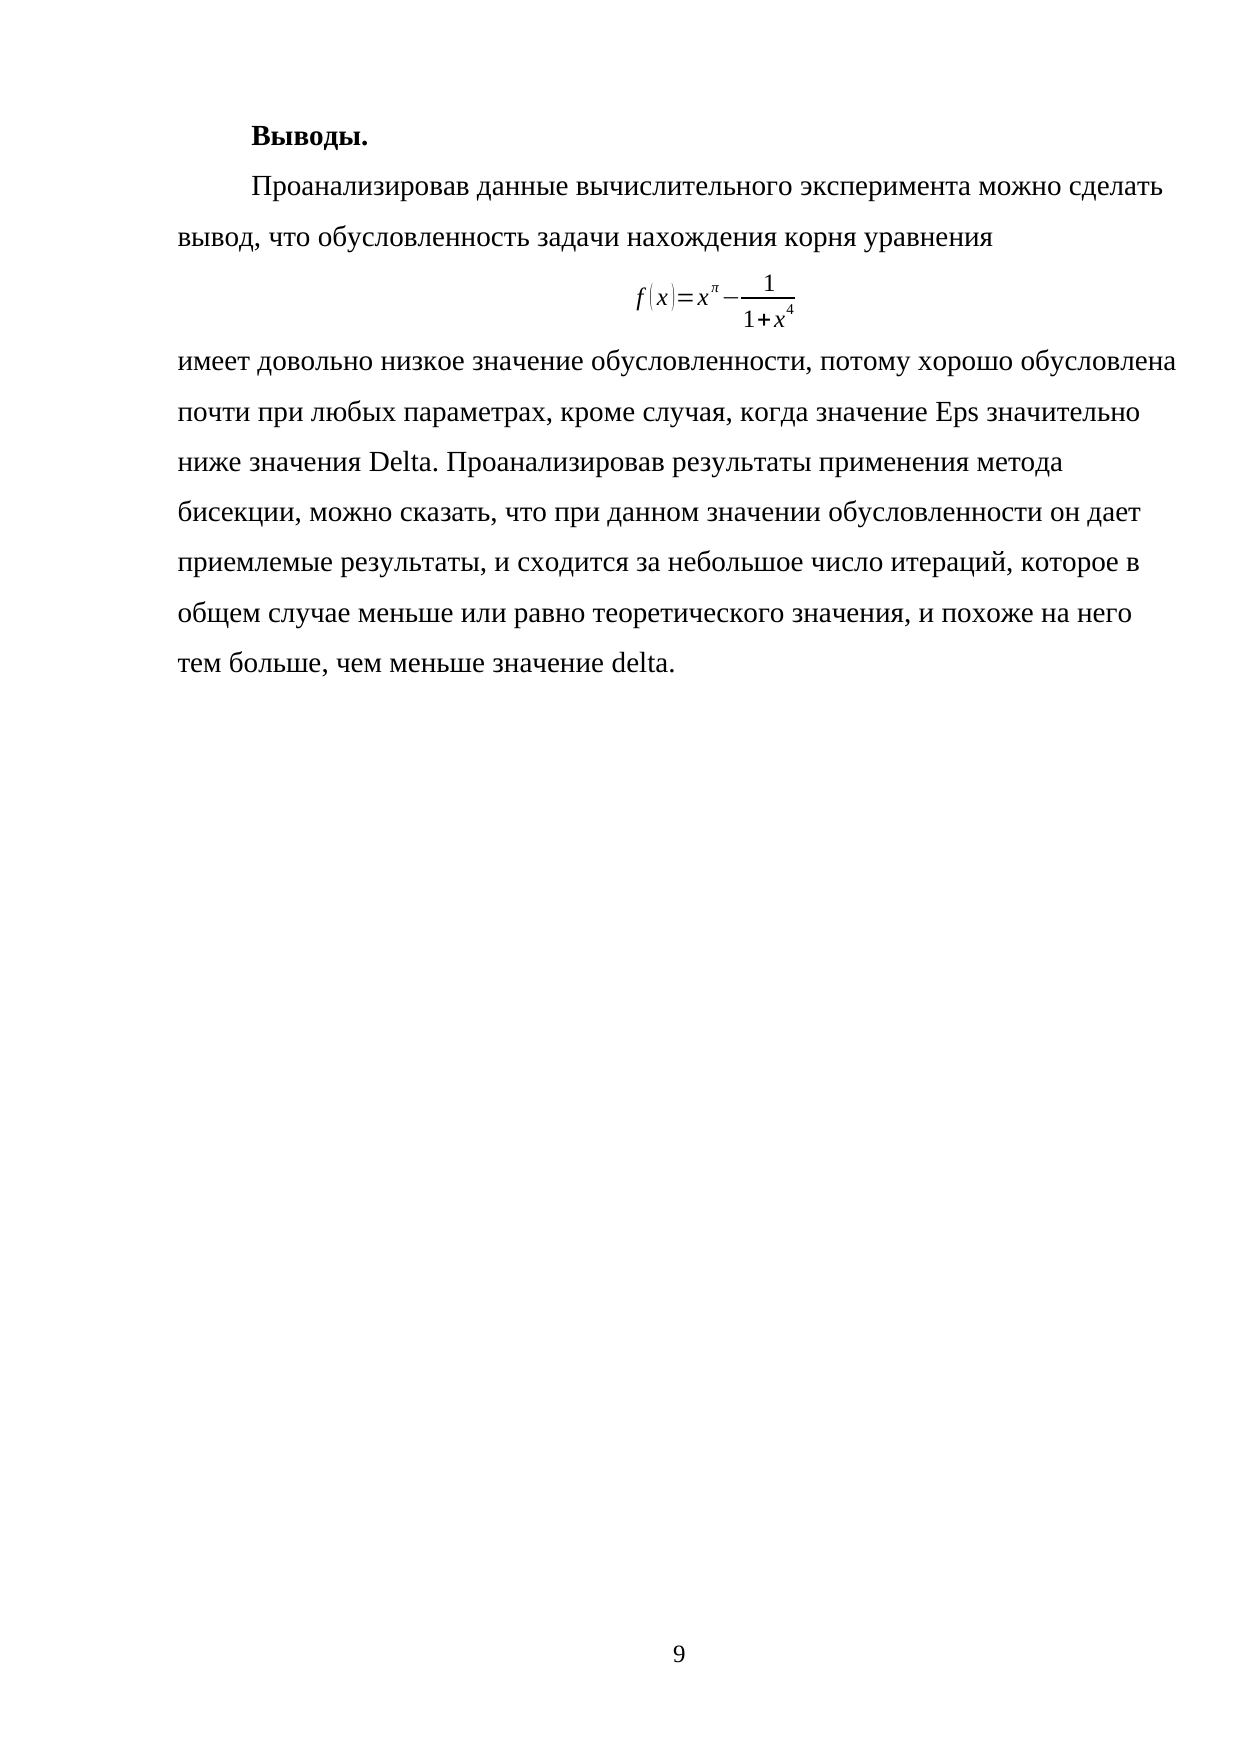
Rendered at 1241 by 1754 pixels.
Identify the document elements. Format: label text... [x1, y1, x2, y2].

text Проанализировав данные вычислительного эксперимента можно сделать вывод, что обусловленность задачи нахождения корня уравнения [177, 168, 1181, 252]
text Выводы. [177, 118, 1181, 152]
text имеет довольно низкое значение обусловленности, потому хорошо обусловлена почти при любых параметрах, кроме случая, когда значение Eps значительно ниже значения Delta. Проанализировав результаты применения метода бисекции, можно сказать, что при данном значении обусловленности он дает приемлемые результаты, и сходится за небольшое число итераций, которое в общем случае меньше или равно теоретического значения, и похоже на него тем больше, чем меньше значение delta. [177, 343, 1181, 681]
